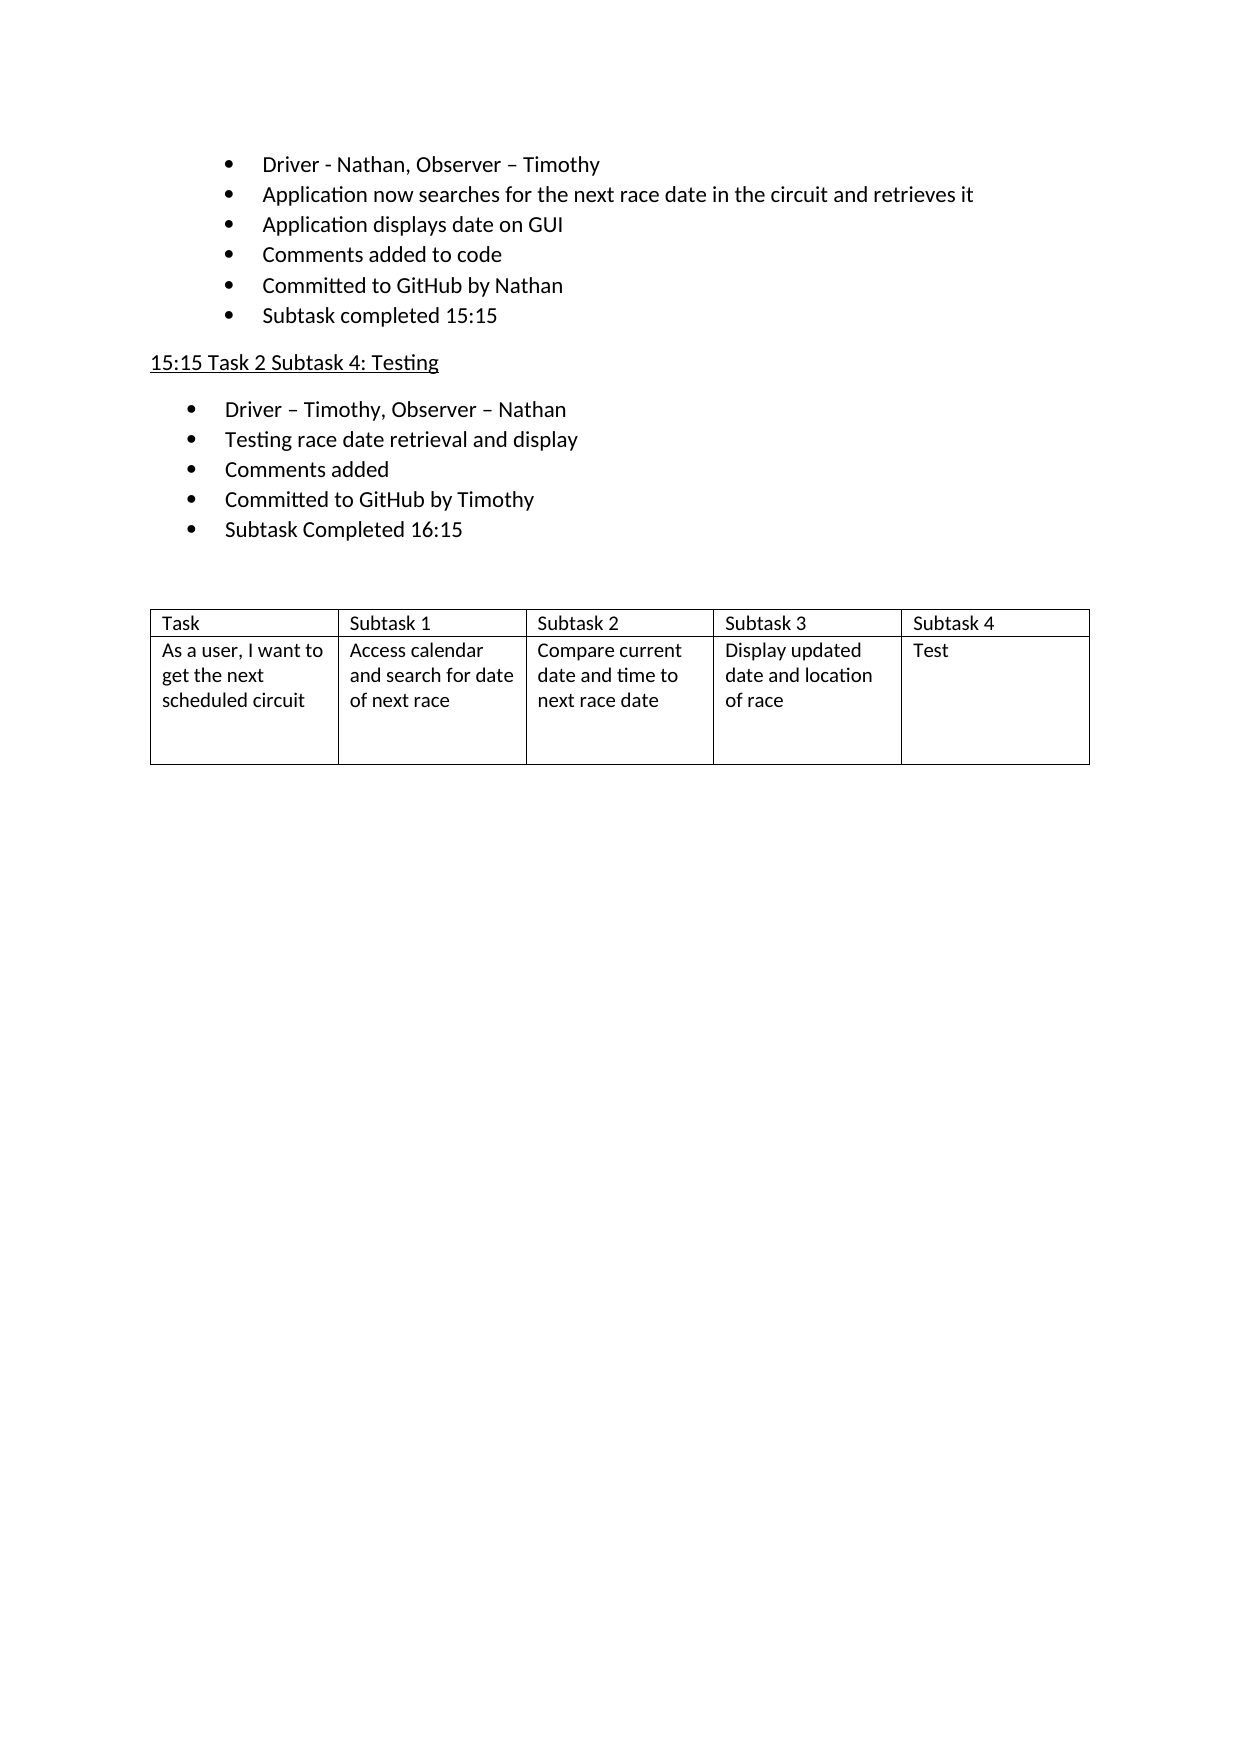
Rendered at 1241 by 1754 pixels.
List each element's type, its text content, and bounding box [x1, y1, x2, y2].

table_cell As a user, I want to get the next scheduled circuit [151, 637, 338, 764]
list Comments added to code [225, 241, 1090, 269]
list Comments added [187, 455, 1090, 483]
table_header Subtask 2 [527, 610, 713, 636]
list Testing race date retrieval and display [187, 425, 1090, 453]
list Subtask completed 15:15 [225, 301, 1090, 329]
list Application now searches for the next race date in the circuit and retrieves it [225, 180, 1090, 208]
list Committed to GitHub by Timothy [187, 485, 1090, 513]
table_header Task [151, 610, 338, 636]
table_header Subtask 1 [339, 610, 526, 636]
table_cell Test [902, 637, 1089, 764]
text 15:15 Task 2 Subtask 4: Testing [150, 348, 1090, 376]
list Application displays date on GUI [225, 210, 1090, 238]
list Subtask Completed 16:15 [187, 516, 1090, 544]
table_header Subtask 3 [714, 610, 901, 636]
table_cell Compare current date and time to next race date [527, 637, 713, 764]
list Driver – Timothy, Observer – Nathan [187, 395, 1090, 423]
table_cell Display updated date and location of race [714, 637, 901, 764]
table_cell Access calendar and search for date of next race [339, 637, 526, 764]
list Committed to GitHub by Nathan [225, 271, 1090, 299]
table_header Subtask 4 [902, 610, 1089, 636]
list Driver - Nathan, Observer – Timothy [225, 150, 1090, 178]
